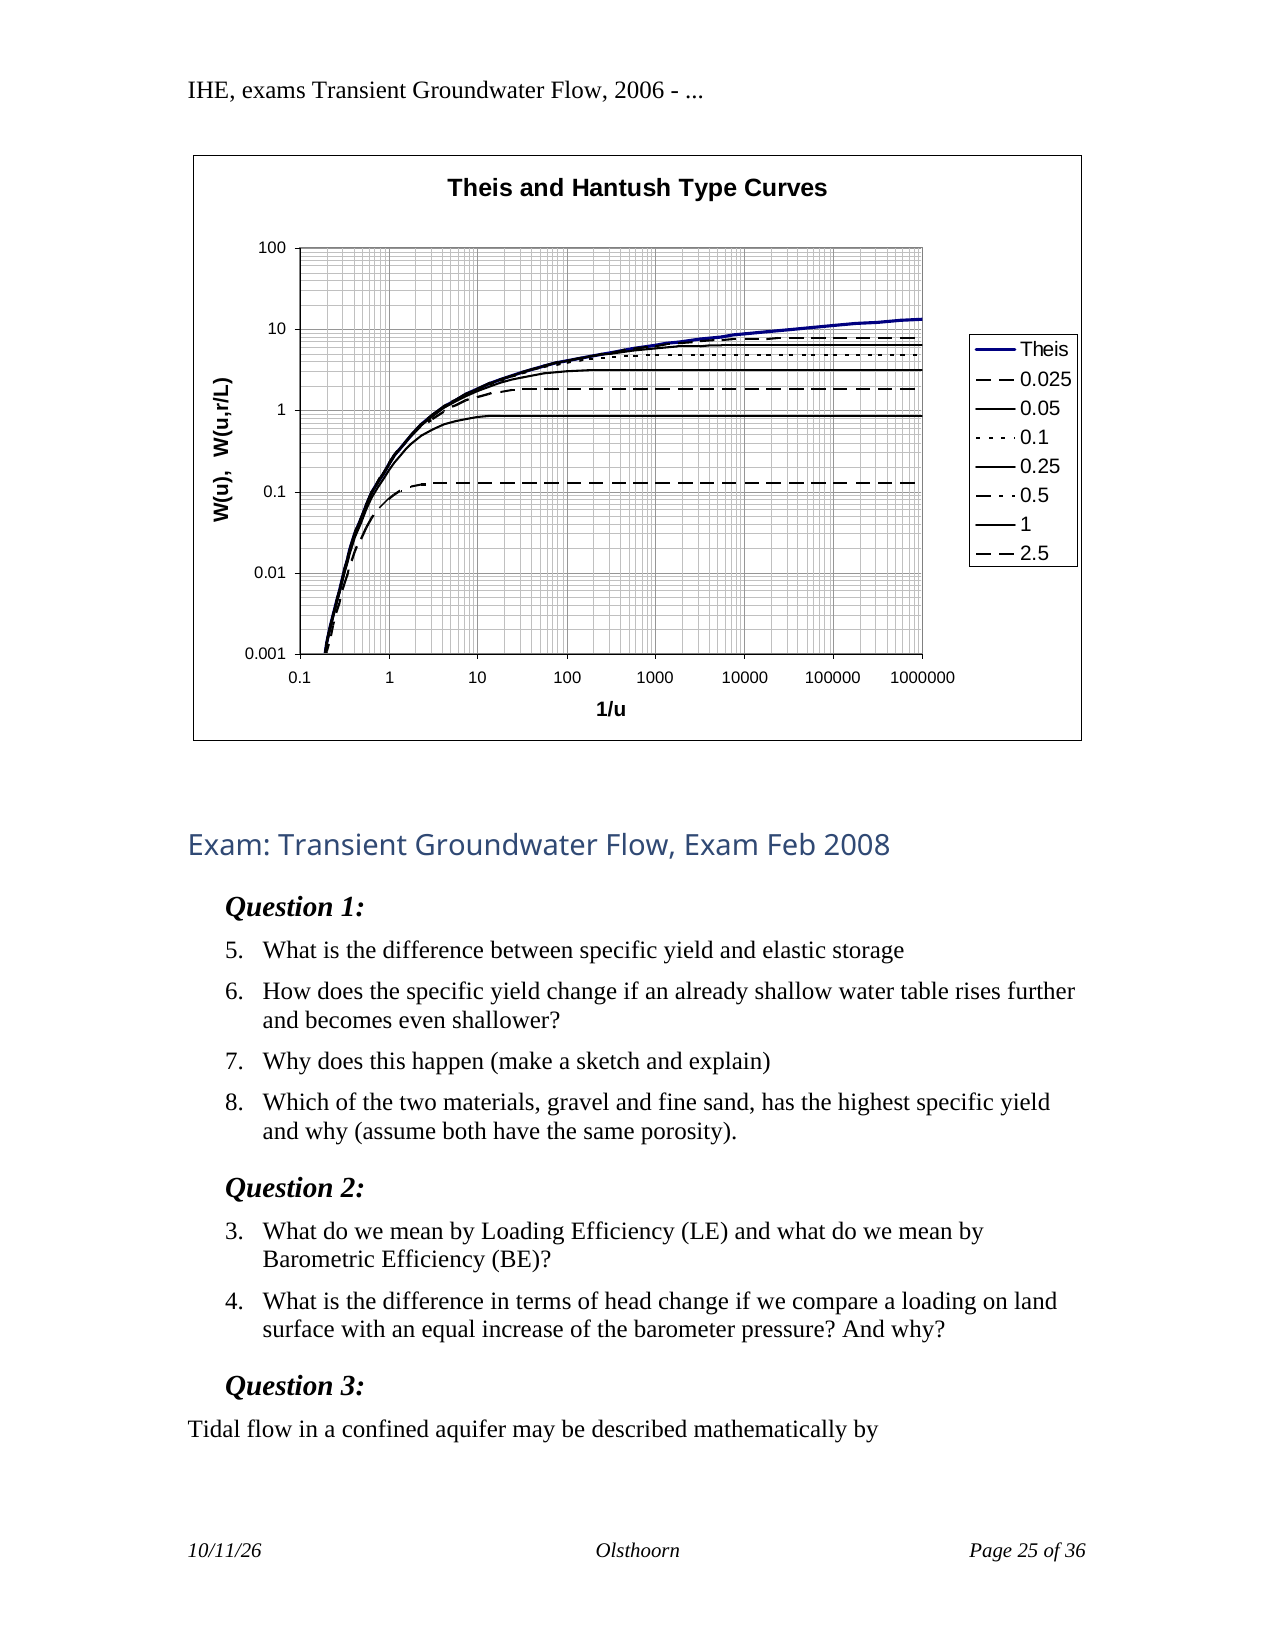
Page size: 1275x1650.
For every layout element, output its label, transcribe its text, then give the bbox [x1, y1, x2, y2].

list Which of the two materials, gravel and fine sand, has the highest specific yield and why (assume both have the same porosity). [225, 1087, 1087, 1145]
list What is the difference between specific yield and elastic storage [225, 935, 1087, 963]
list What is the difference in terms of head change if we compare a loading on land surface with an equal increase of the barometer pressure? And why? [225, 1286, 1087, 1343]
text Tidal flow in a confined aquifer may be described mathematically by [187, 1414, 1087, 1443]
list Why does this happen (make a sketch and explain) [225, 1046, 1087, 1075]
list How does the specific yield change if an already shallow water table rises further and becomes even shallower? [225, 976, 1087, 1033]
list What do we mean by Loading Efficiency (LE) and what do we mean by Barometric Efficiency (BE)? [225, 1216, 1087, 1273]
subtitle Exam: Transient Groundwater Flow, Exam Feb 2008 [187, 824, 1087, 864]
